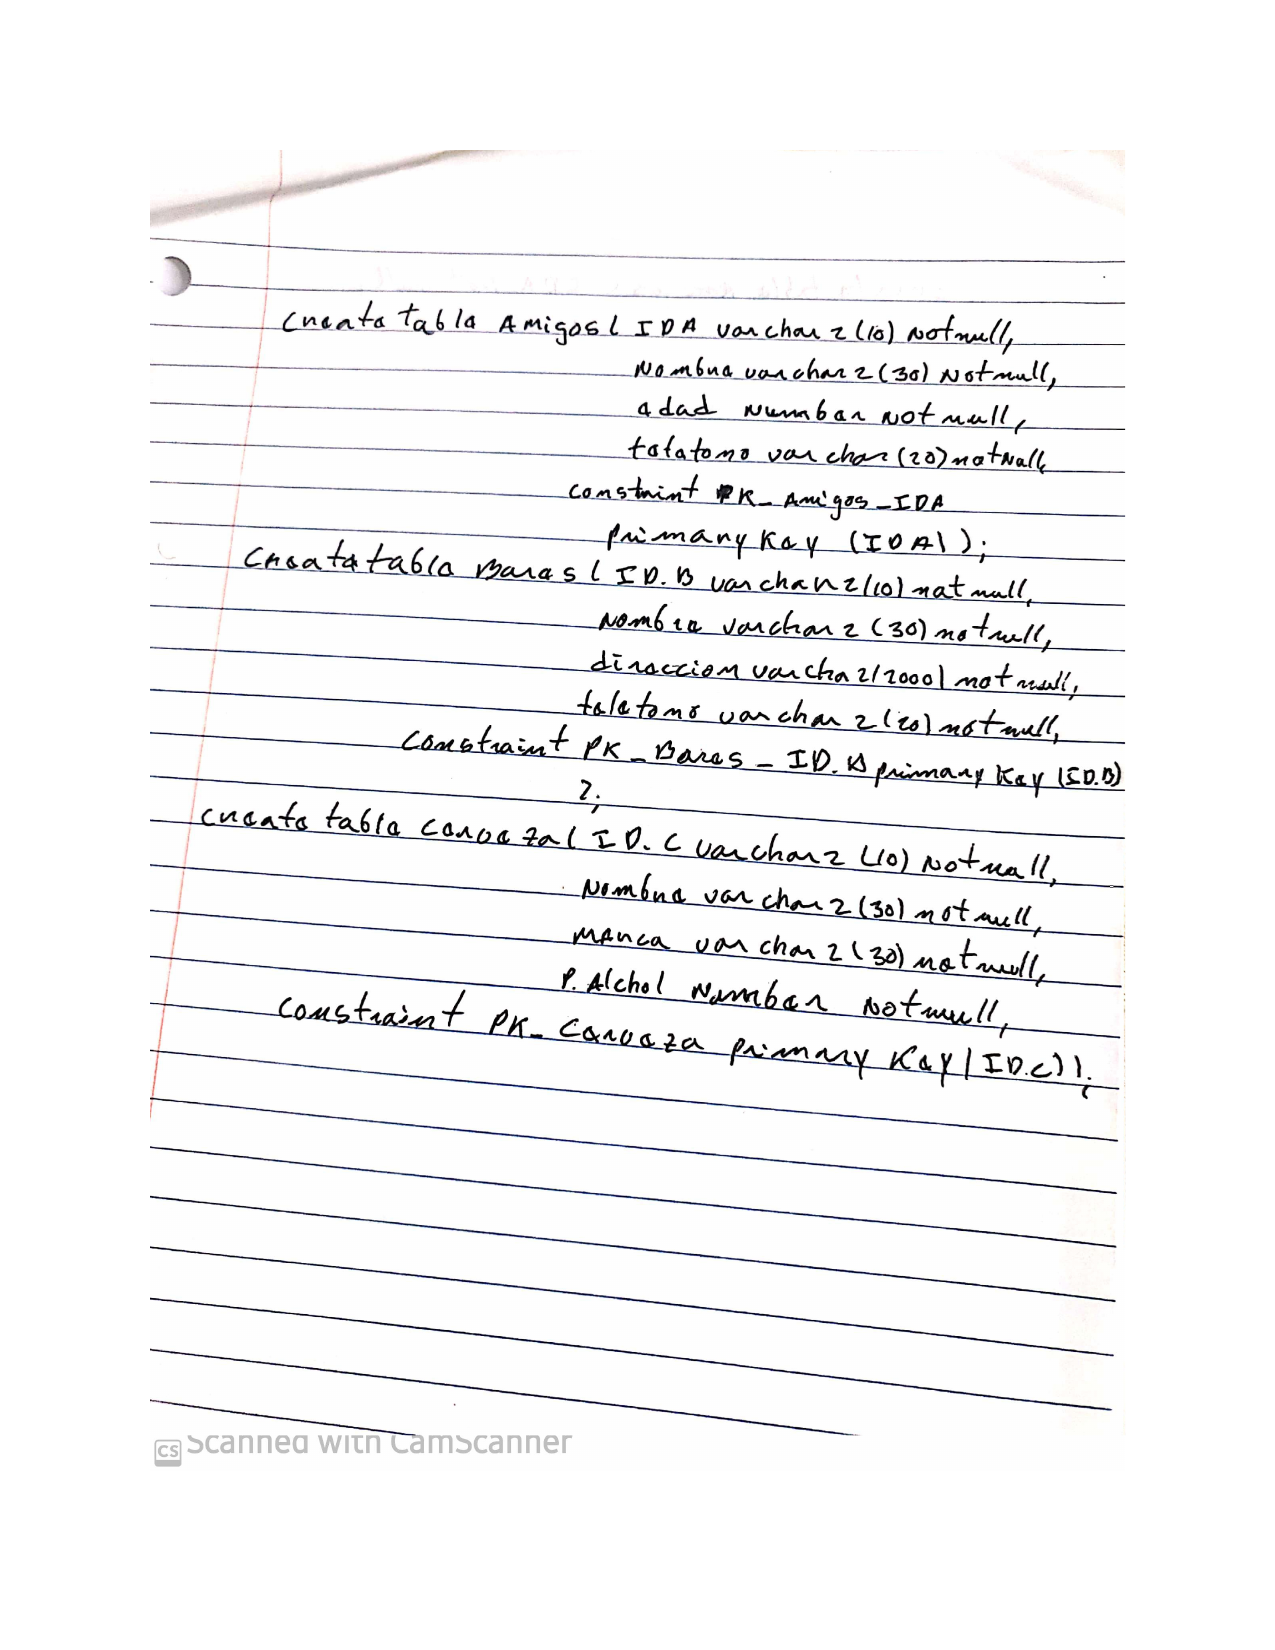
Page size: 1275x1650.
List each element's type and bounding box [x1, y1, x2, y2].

picture [150, 150, 1125, 1471]
